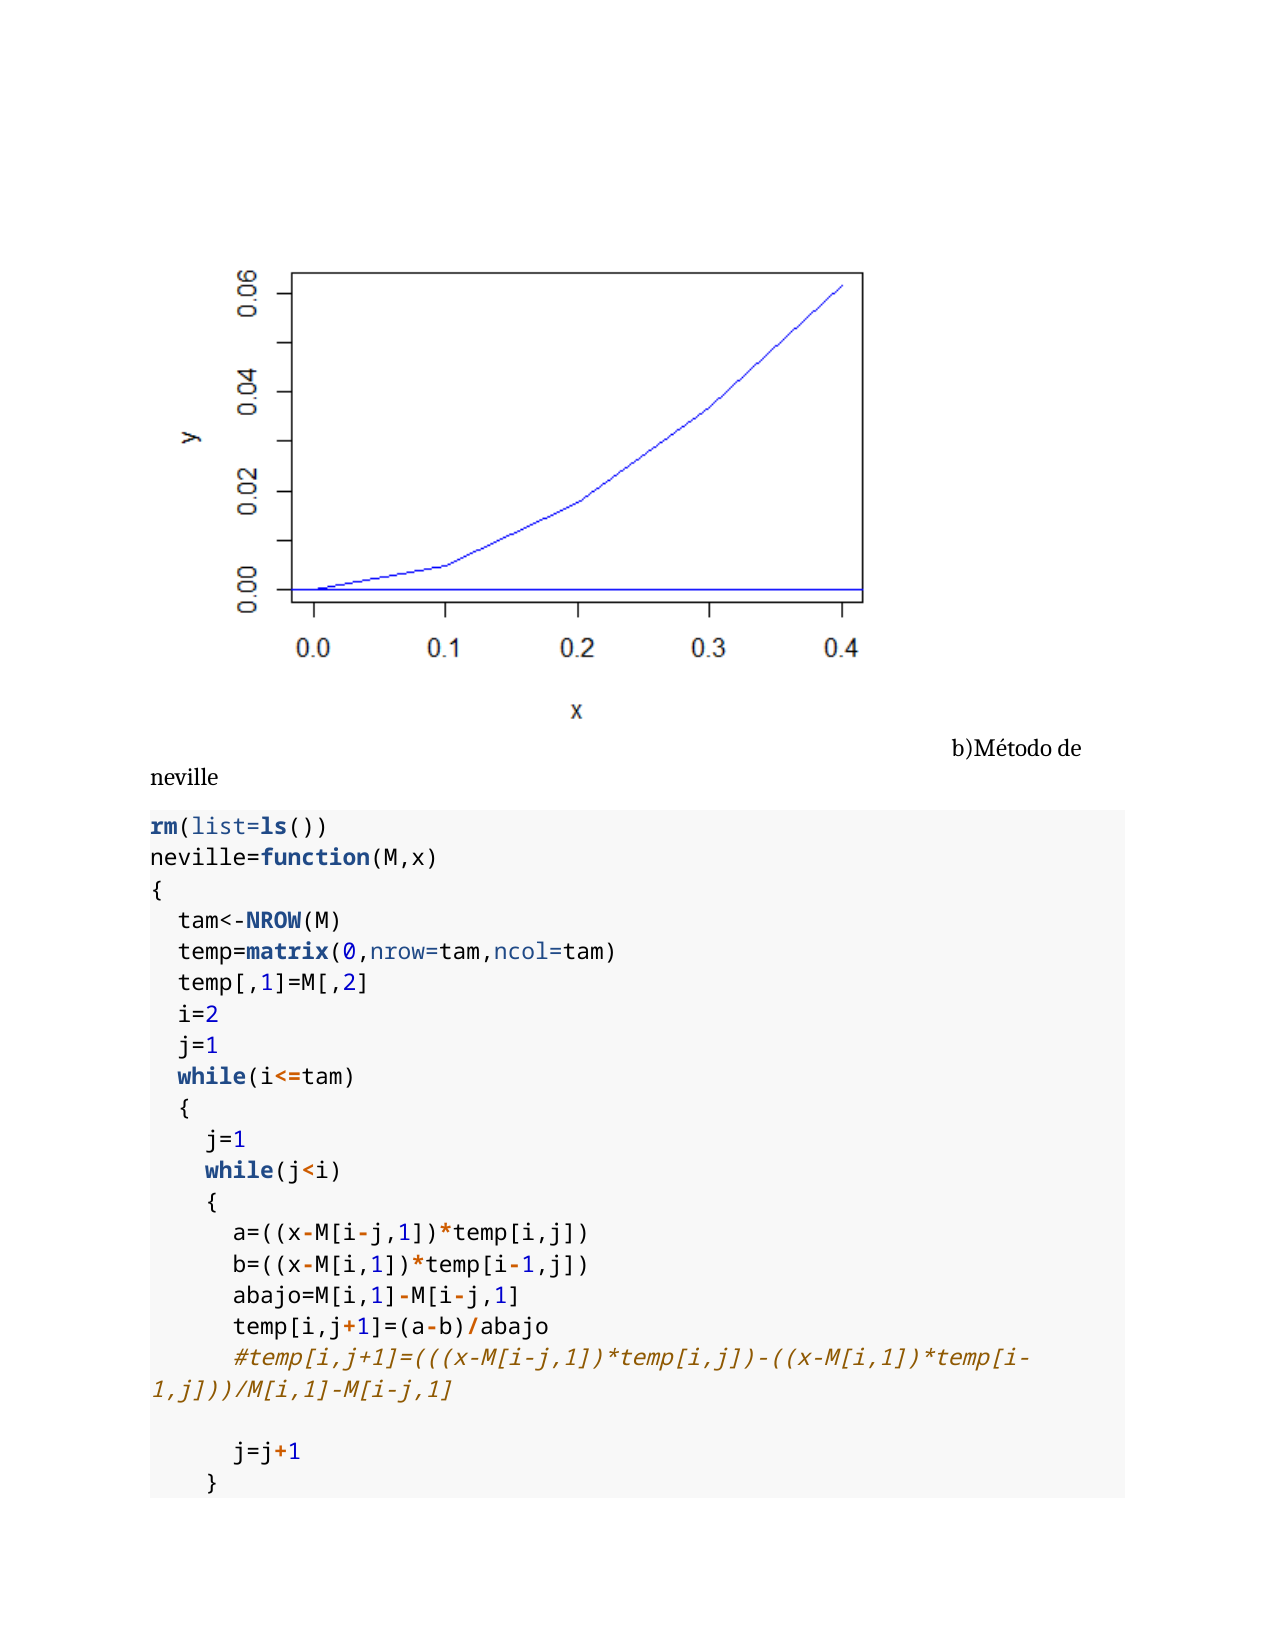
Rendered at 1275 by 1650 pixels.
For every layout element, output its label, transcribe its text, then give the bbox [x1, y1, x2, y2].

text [150, 810, 1125, 1498]
picture [168, 150, 927, 757]
